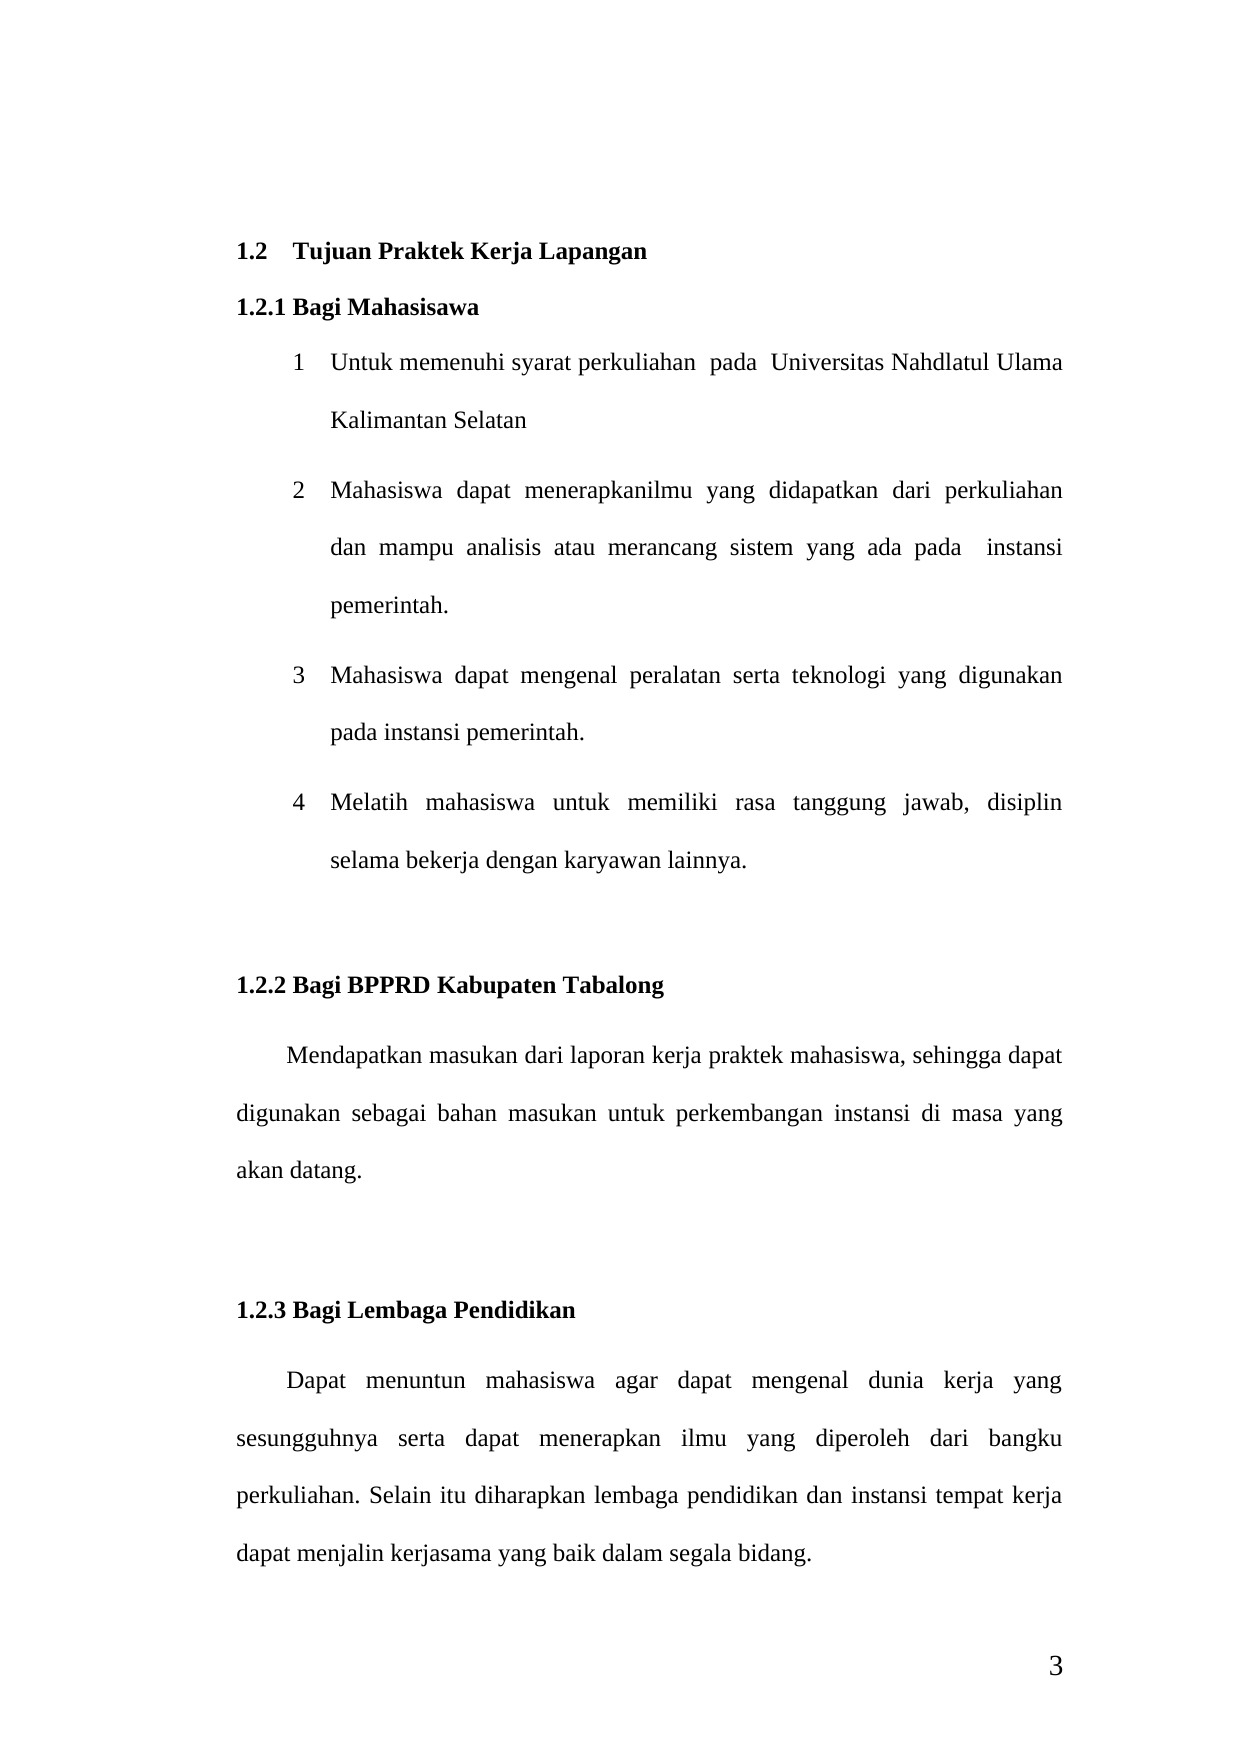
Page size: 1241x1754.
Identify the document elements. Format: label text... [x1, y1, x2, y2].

list Melatih mahasiswa untuk memiliki rasa tanggung jawab, disiplin selama bekerja dengan karyawan lainnya. [292, 787, 1063, 874]
list Bagi Mahasisawa [236, 292, 1063, 321]
list Tujuan Praktek Kerja Lapangan [236, 236, 1063, 265]
list Bagi Lembaga Pendidikan [236, 1296, 1063, 1324]
list Mahasiswa dapat menerapkanilmu yang didapatkan dari perkuliahan dan mampu analisis atau merancang sistem yang ada pada instansi pemerintah. [292, 475, 1063, 619]
list Bagi BPPRD Kabupaten Tabalong [236, 971, 1063, 999]
text Dapat menuntun mahasiswa agar dapat mengenal dunia kerja yang sesungguhnya serta dapat menerapkan ilmu yang diperoleh dari bangku perkuliahan. Selain itu diharapkan lembaga pendidikan dan instansi tempat kerja dapat menjalin kerjasama yang baik dalam segala bidang. [236, 1366, 1063, 1567]
text Mendapatkan masukan dari laporan kerja praktek mahasiswa, sehingga dapat digunakan sebagai bahan masukan untuk perkembangan instansi di masa yang akan datang. [236, 1041, 1063, 1184]
list Mahasiswa dapat mengenal peralatan serta teknologi yang digunakan pada instansi pemerintah. [292, 660, 1063, 746]
list Untuk memenuhi syarat perkuliahan pada Universitas Nahdlatul Ulama Kalimantan Selatan [292, 347, 1063, 434]
